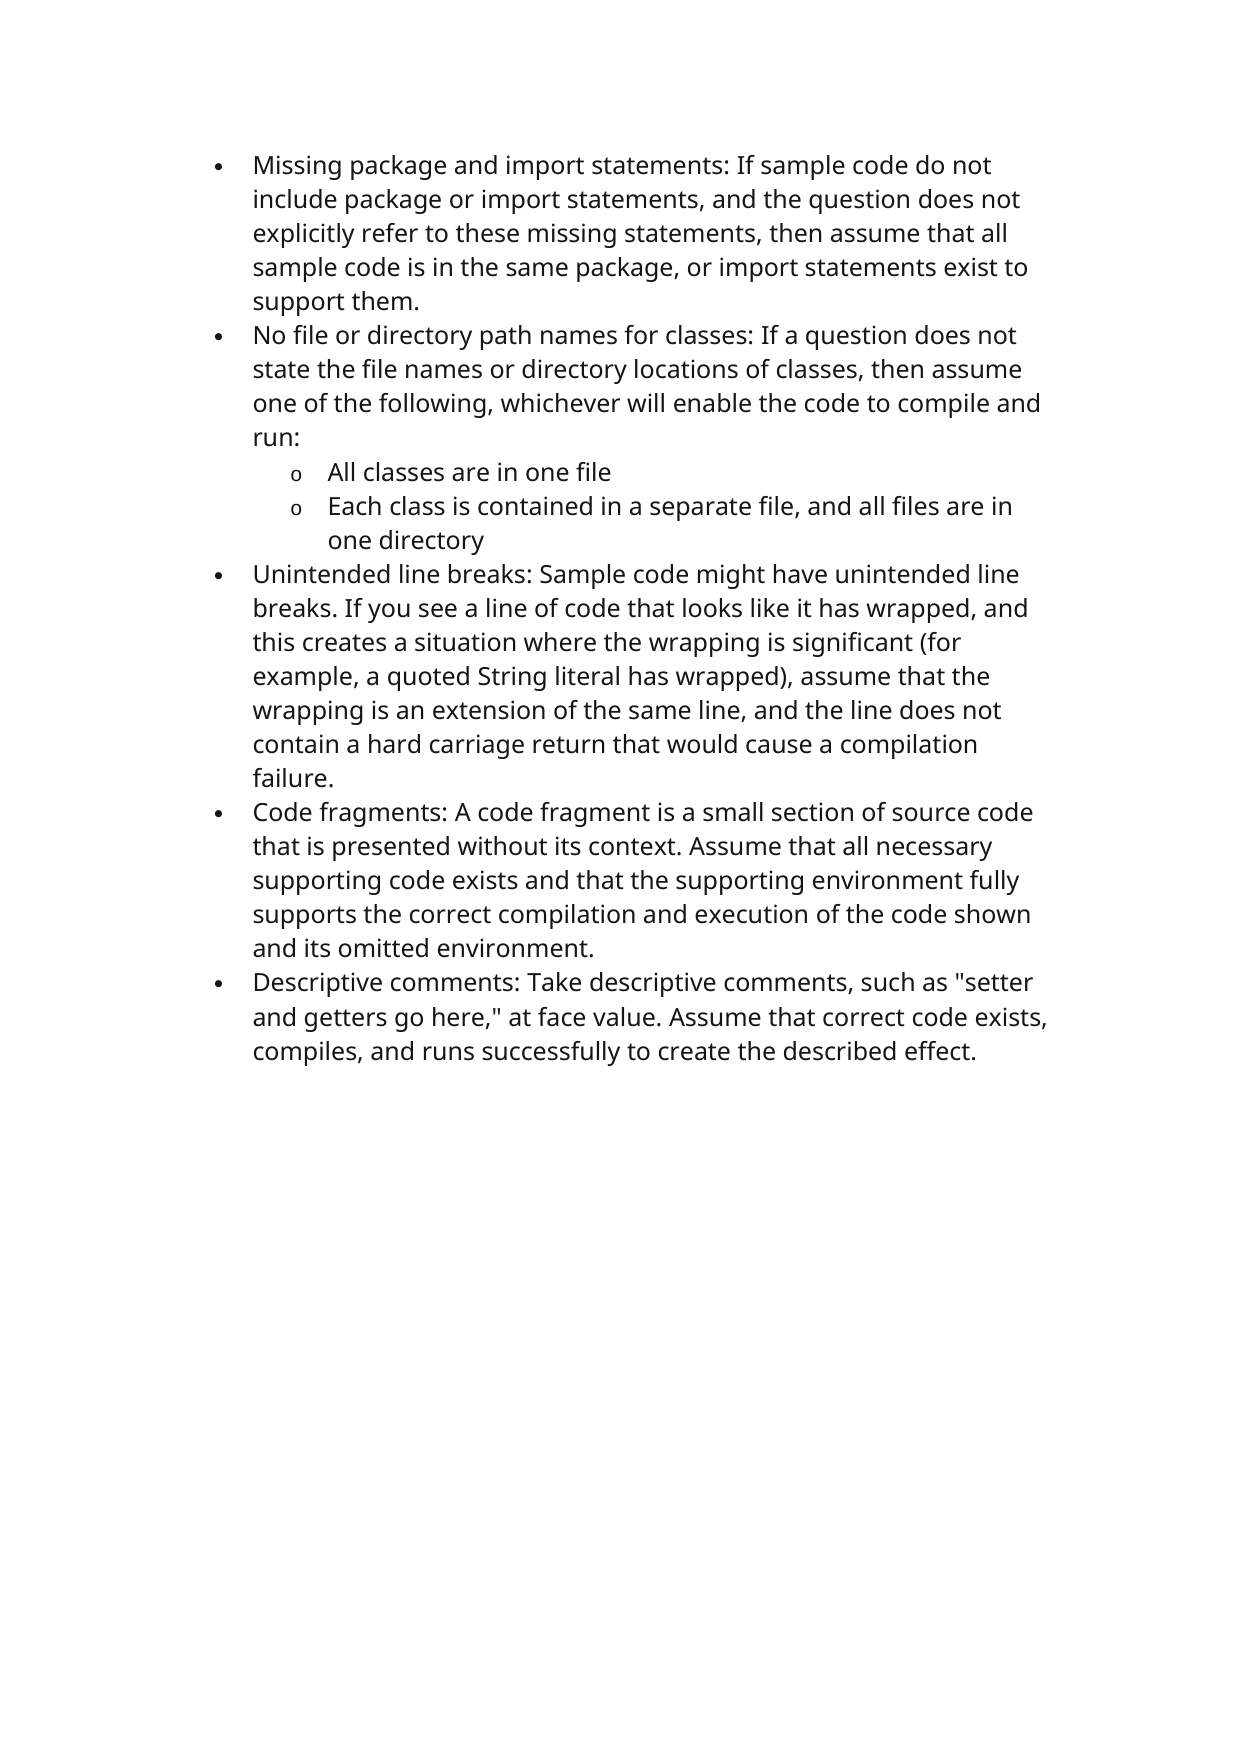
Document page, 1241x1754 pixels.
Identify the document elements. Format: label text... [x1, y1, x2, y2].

list No file or directory path names for classes: If a question does not state the file names or directory locations of classes, then assume one of the following, whichever will enable the code to compile and run: [215, 318, 1063, 454]
list Each class is contained in a separate file, and all files are in one directory [290, 488, 1063, 556]
list Code fragments: A code fragment is a small section of source code that is presented without its context. Assume that all necessary supporting code exists and that the supporting environment fully supports the correct compilation and execution of the code shown and its omitted environment. [215, 795, 1063, 965]
list Missing package and import statements: If sample code do not include package or import statements, and the question does not explicitly refer to these missing statements, then assume that all sample code is in the same package, or import statements exist to support them. [215, 148, 1063, 318]
list All classes are in one file [290, 454, 1063, 488]
list Unintended line breaks: Sample code might have unintended line breaks. If you see a line of code that looks like it has wrapped, and this creates a situation where the wrapping is significant (for example, a quoted String literal has wrapped), assume that the wrapping is an extension of the same line, and the line does not contain a hard carriage return that would cause a compilation failure. [215, 556, 1063, 795]
list Descriptive comments: Take descriptive comments, such as "setter and getters go here," at face value. Assume that correct code exists, compiles, and runs successfully to create the described effect. [215, 965, 1063, 1067]
